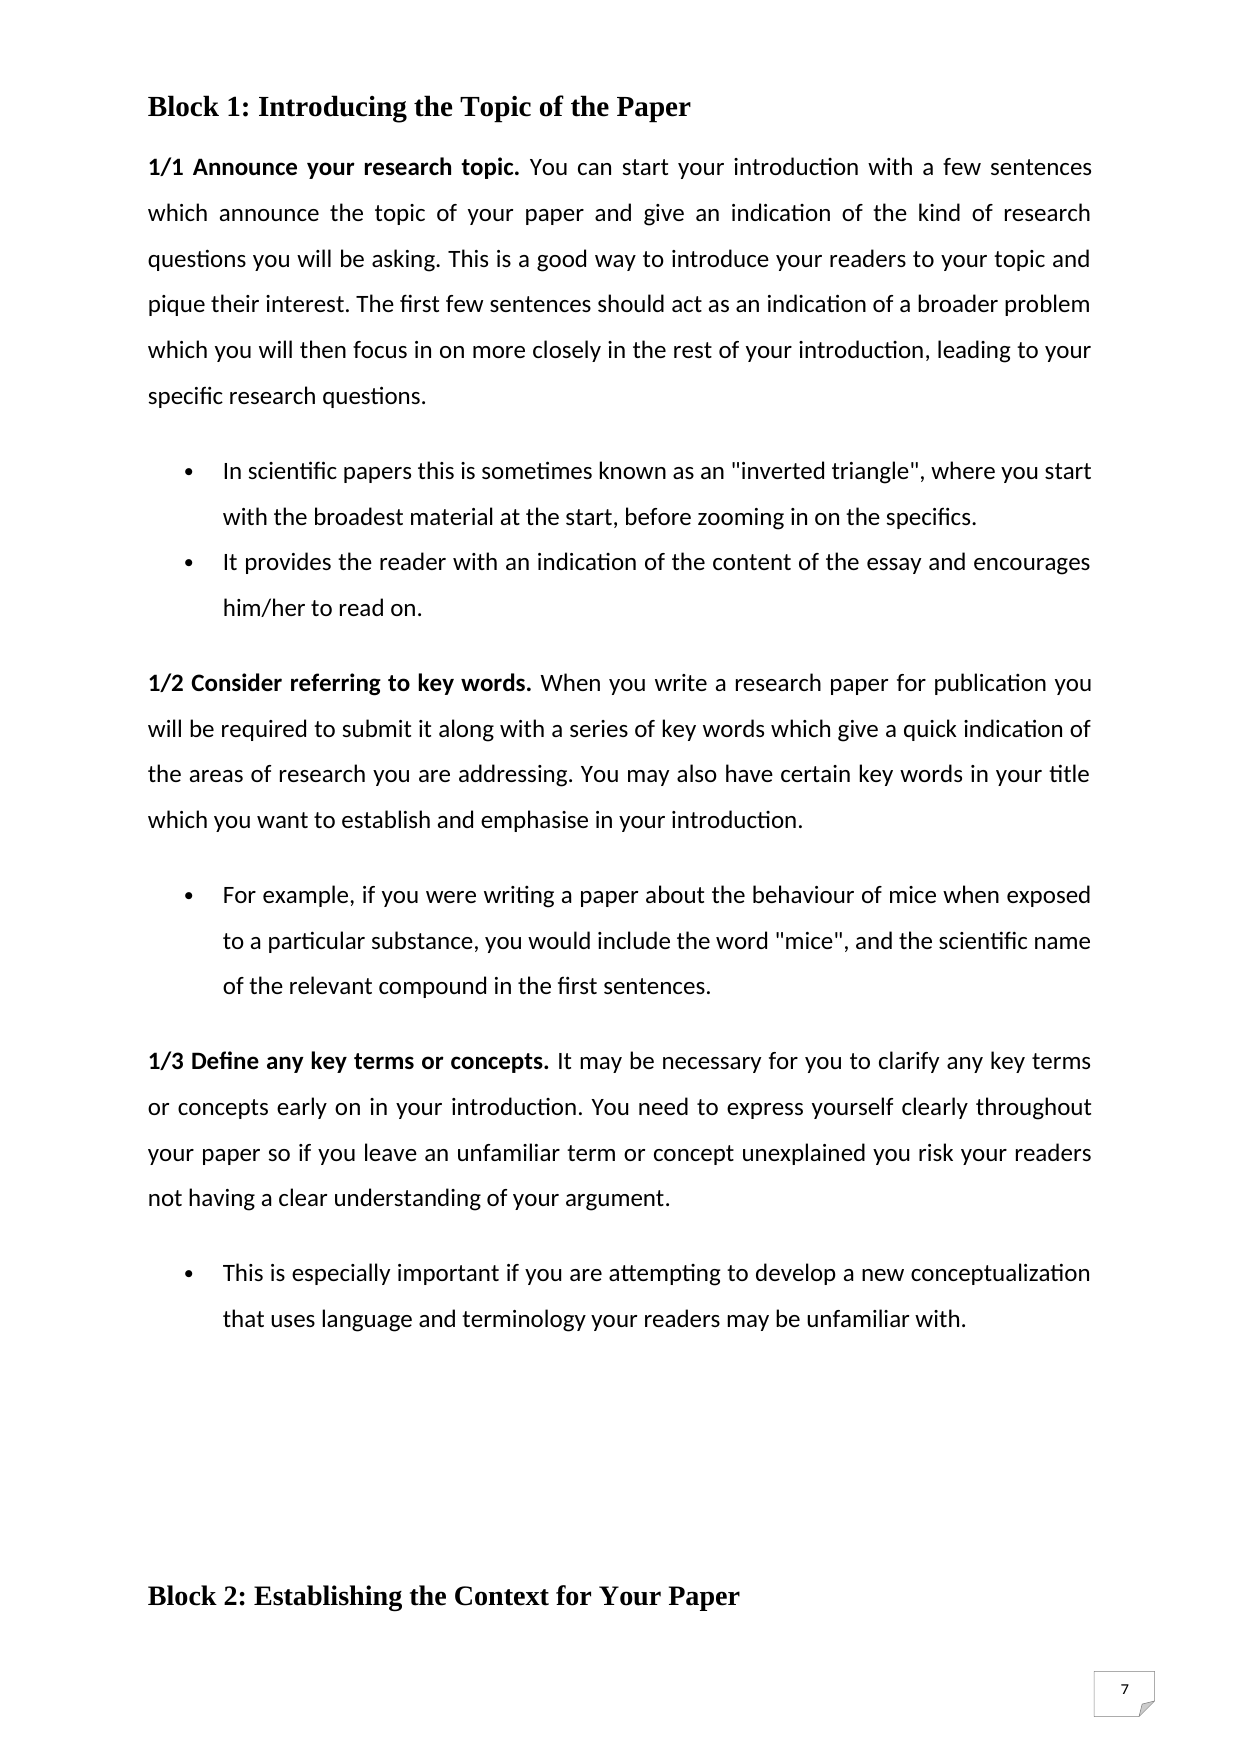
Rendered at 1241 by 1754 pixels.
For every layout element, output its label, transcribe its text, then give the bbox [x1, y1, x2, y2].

text 1/2 Consider referring to key words. When you write a research paper for publication you will be required to submit it along with a series of key words which give a quick indication of the areas of research you are addressing. You may also have certain key words in your title which you want to establish and emphasise in your introduction. [148, 667, 1093, 835]
text 1/1 Announce your research topic. You can start your introduction with a few sentences which announce the topic of your paper and give an indication of the kind of research questions you will be asking. This is a good way to introduce your readers to your topic and pique their interest. The first few sentences should act as an indication of a broader problem which you will then focus in on more closely in the rest of your introduction, leading to your specific research questions. [148, 151, 1093, 411]
text Block 1: Introducing the Topic of the Paper [148, 89, 1093, 122]
list In scientific papers this is sometimes known as an "inverted triangle", where you start with the broadest material at the start, before zooming in on the specifics. [185, 455, 1093, 531]
list For example, if you were writing a paper about the behaviour of mice when exposed to a particular substance, you would include the word "mice", and the scientific name of the relevant compound in the first sentences. [185, 879, 1093, 1001]
text Block 2: Establishing the Context for Your Paper [148, 1579, 1093, 1612]
list It provides the reader with an indication of the content of the essay and encourages him/her to read on. [185, 546, 1093, 623]
text 1/3 Define any key terms or concepts. It may be necessary for you to clarify any key terms or concepts early on in your introduction. You need to express yourself clearly throughout your paper so if you leave an unfamiliar term or concept unexplained you risk your readers not having a clear understanding of your argument. [148, 1045, 1093, 1213]
list This is especially important if you are attempting to develop a new conceptualization that uses language and terminology your readers may be unfamiliar with. [185, 1257, 1093, 1334]
